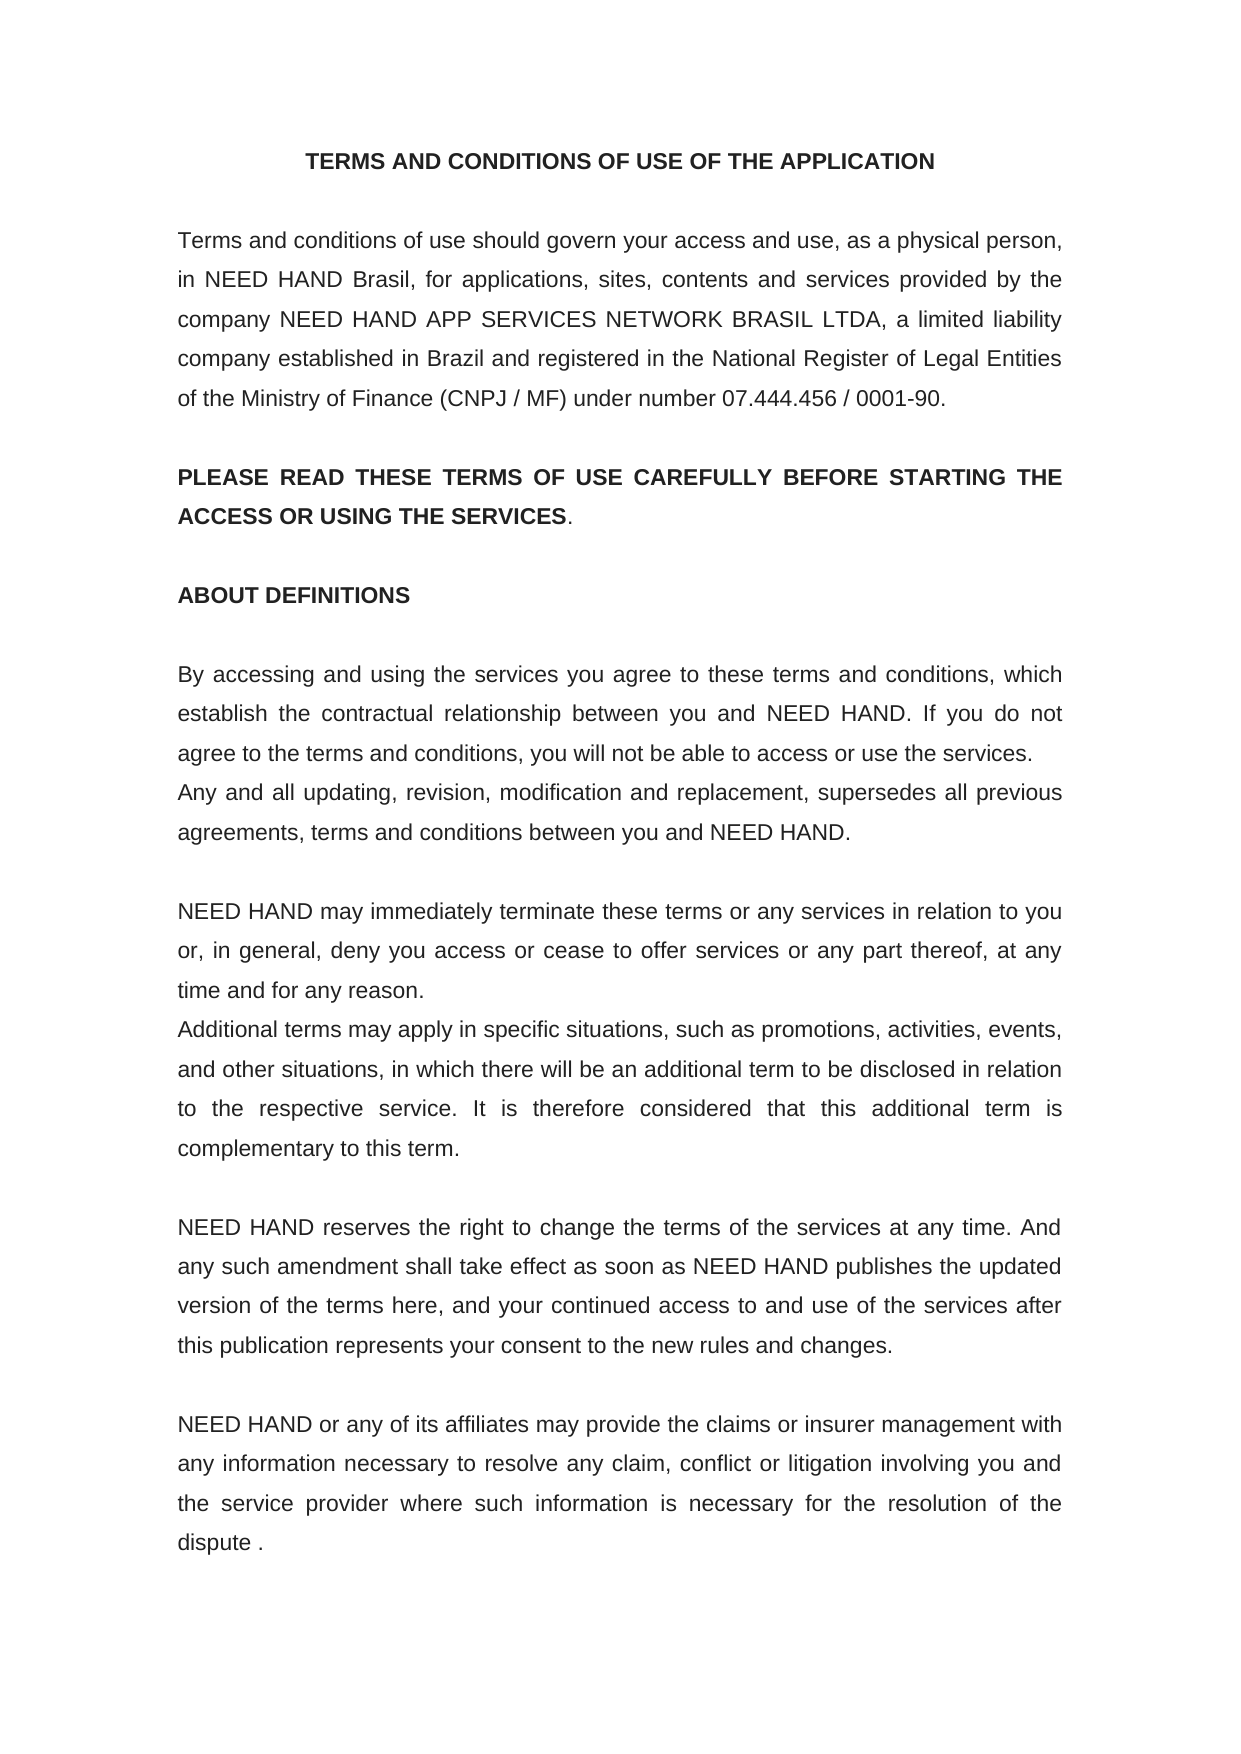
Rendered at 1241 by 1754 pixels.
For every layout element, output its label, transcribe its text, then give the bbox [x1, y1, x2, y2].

text ABOUT DEFINITIONS [177, 582, 1063, 608]
text Additional terms may apply in specific situations, such as promotions, activities, events, and other situations, in which there will be an additional term to be disclosed in relation to the respective service. It is therefore considered that this additional term is complementary to this term. [177, 1016, 1063, 1161]
text NEED HAND may immediately terminate these terms or any services in relation to you or, in general, deny you access or cease to offer services or any part thereof, at any time and for any reason. [177, 898, 1063, 1003]
text By accessing and using the services you agree to these terms and conditions, which establish the contractual relationship between you and NEED HAND. If you do not agree to the terms and conditions, you will not be able to access or use the services. [177, 661, 1063, 766]
text TERMS AND CONDITIONS OF USE OF THE APPLICATION [177, 148, 1063, 174]
text NEED HAND reserves the right to change the terms of the services at any time. And any such amendment shall take effect as soon as NEED HAND publishes the updated version of the terms here, and your continued access to and use of the services after this publication represents your consent to the new rules and changes. [177, 1213, 1063, 1358]
text NEED HAND or any of its affiliates may provide the claims or insurer management with any information necessary to resolve any claim, conflict or litigation involving you and the service provider where such information is necessary for the resolution of the dispute . [177, 1411, 1063, 1556]
text Terms and conditions of use should govern your access and use, as a physical person, in NEED HAND Brasil, for applications, sites, contents and services provided by the company NEED HAND APP SERVICES NETWORK BRASIL LTDA, a limited liability company established in Brazil and registered in the National Register of Legal Entities of the Ministry of Finance (CNPJ / MF) under number 07.444.456 / 0001-90. [177, 227, 1063, 411]
text PLEASE READ THESE TERMS OF USE CAREFULLY BEFORE STARTING THE ACCESS OR USING THE SERVICES. [177, 463, 1063, 529]
text Any and all updating, revision, modification and replacement, supersedes all previous agreements, terms and conditions between you and NEED HAND. [177, 779, 1063, 845]
